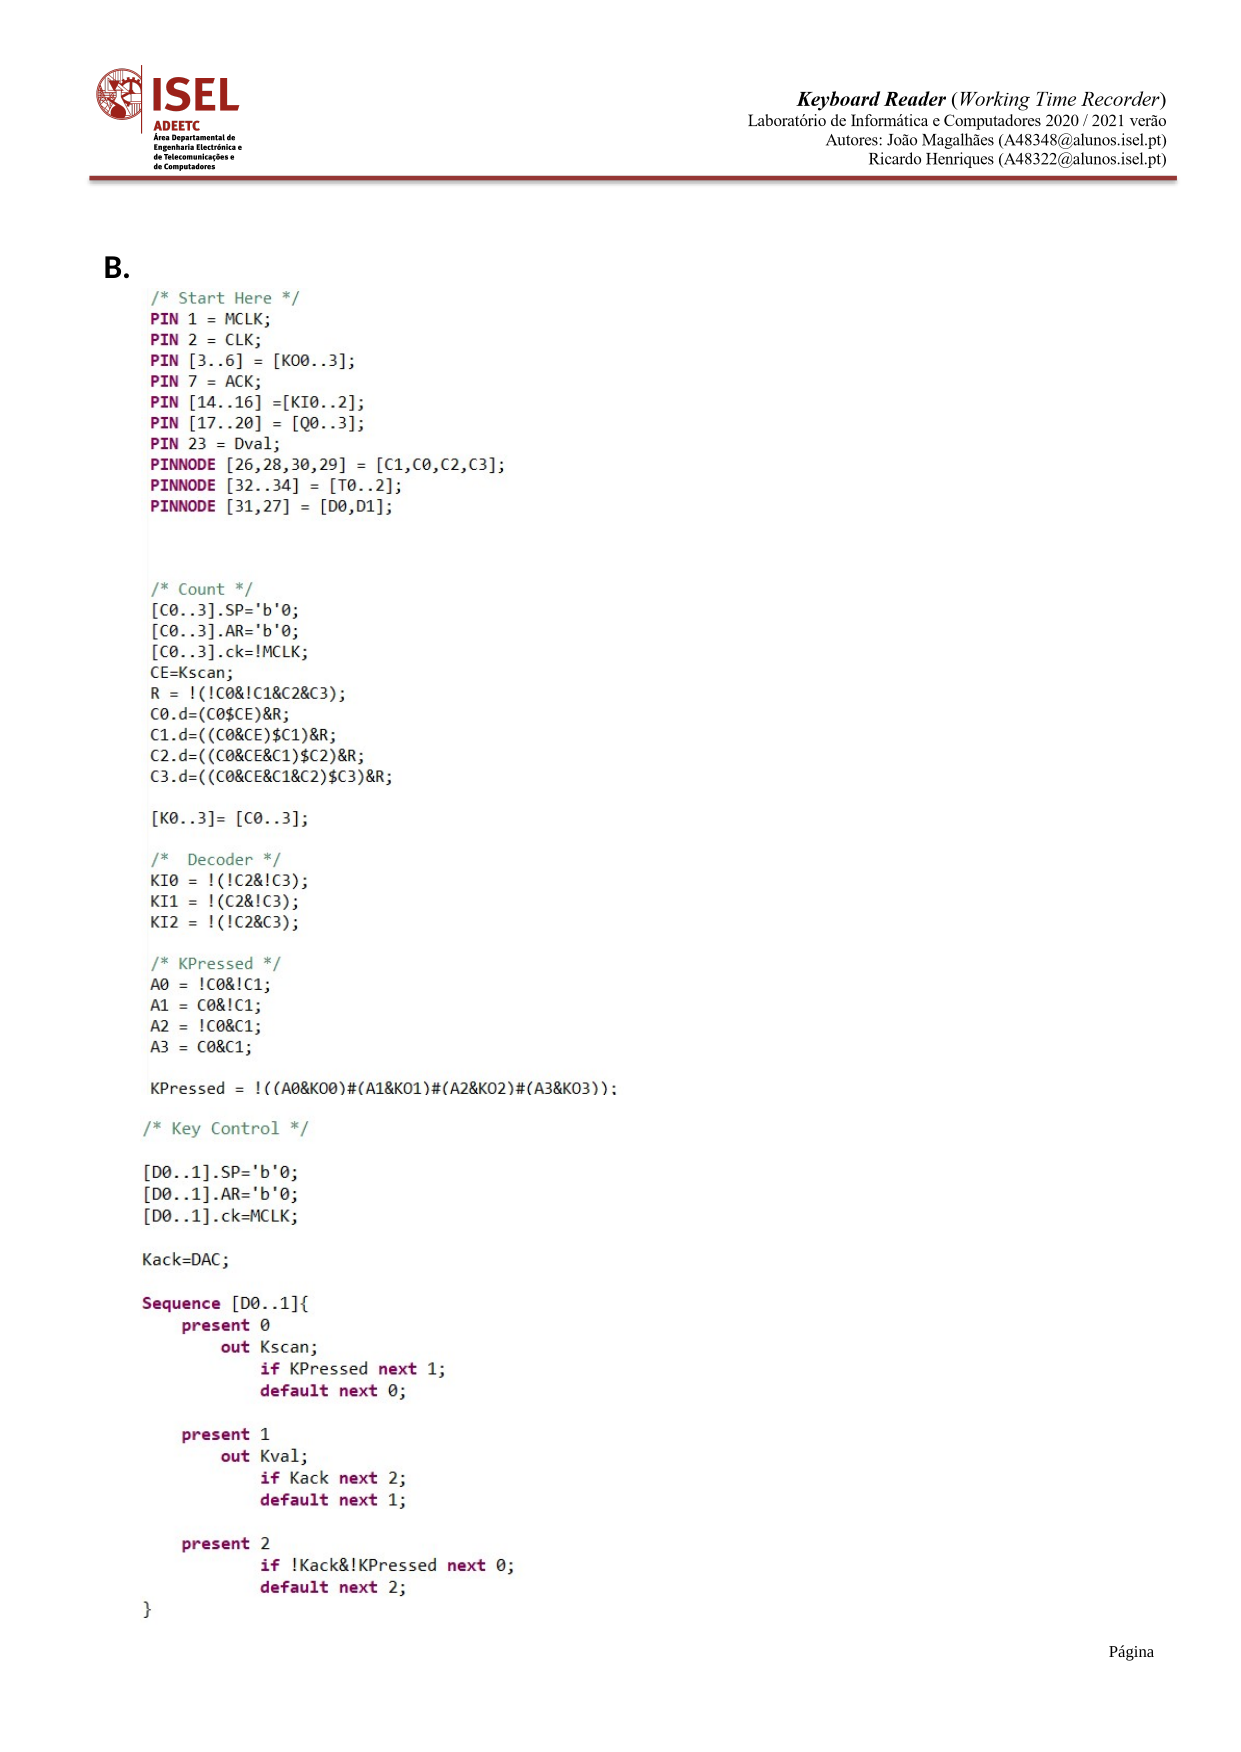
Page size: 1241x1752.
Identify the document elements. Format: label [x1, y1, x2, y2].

picture [140, 1107, 589, 1630]
picture [141, 288, 630, 1095]
picture [83, 64, 1181, 188]
